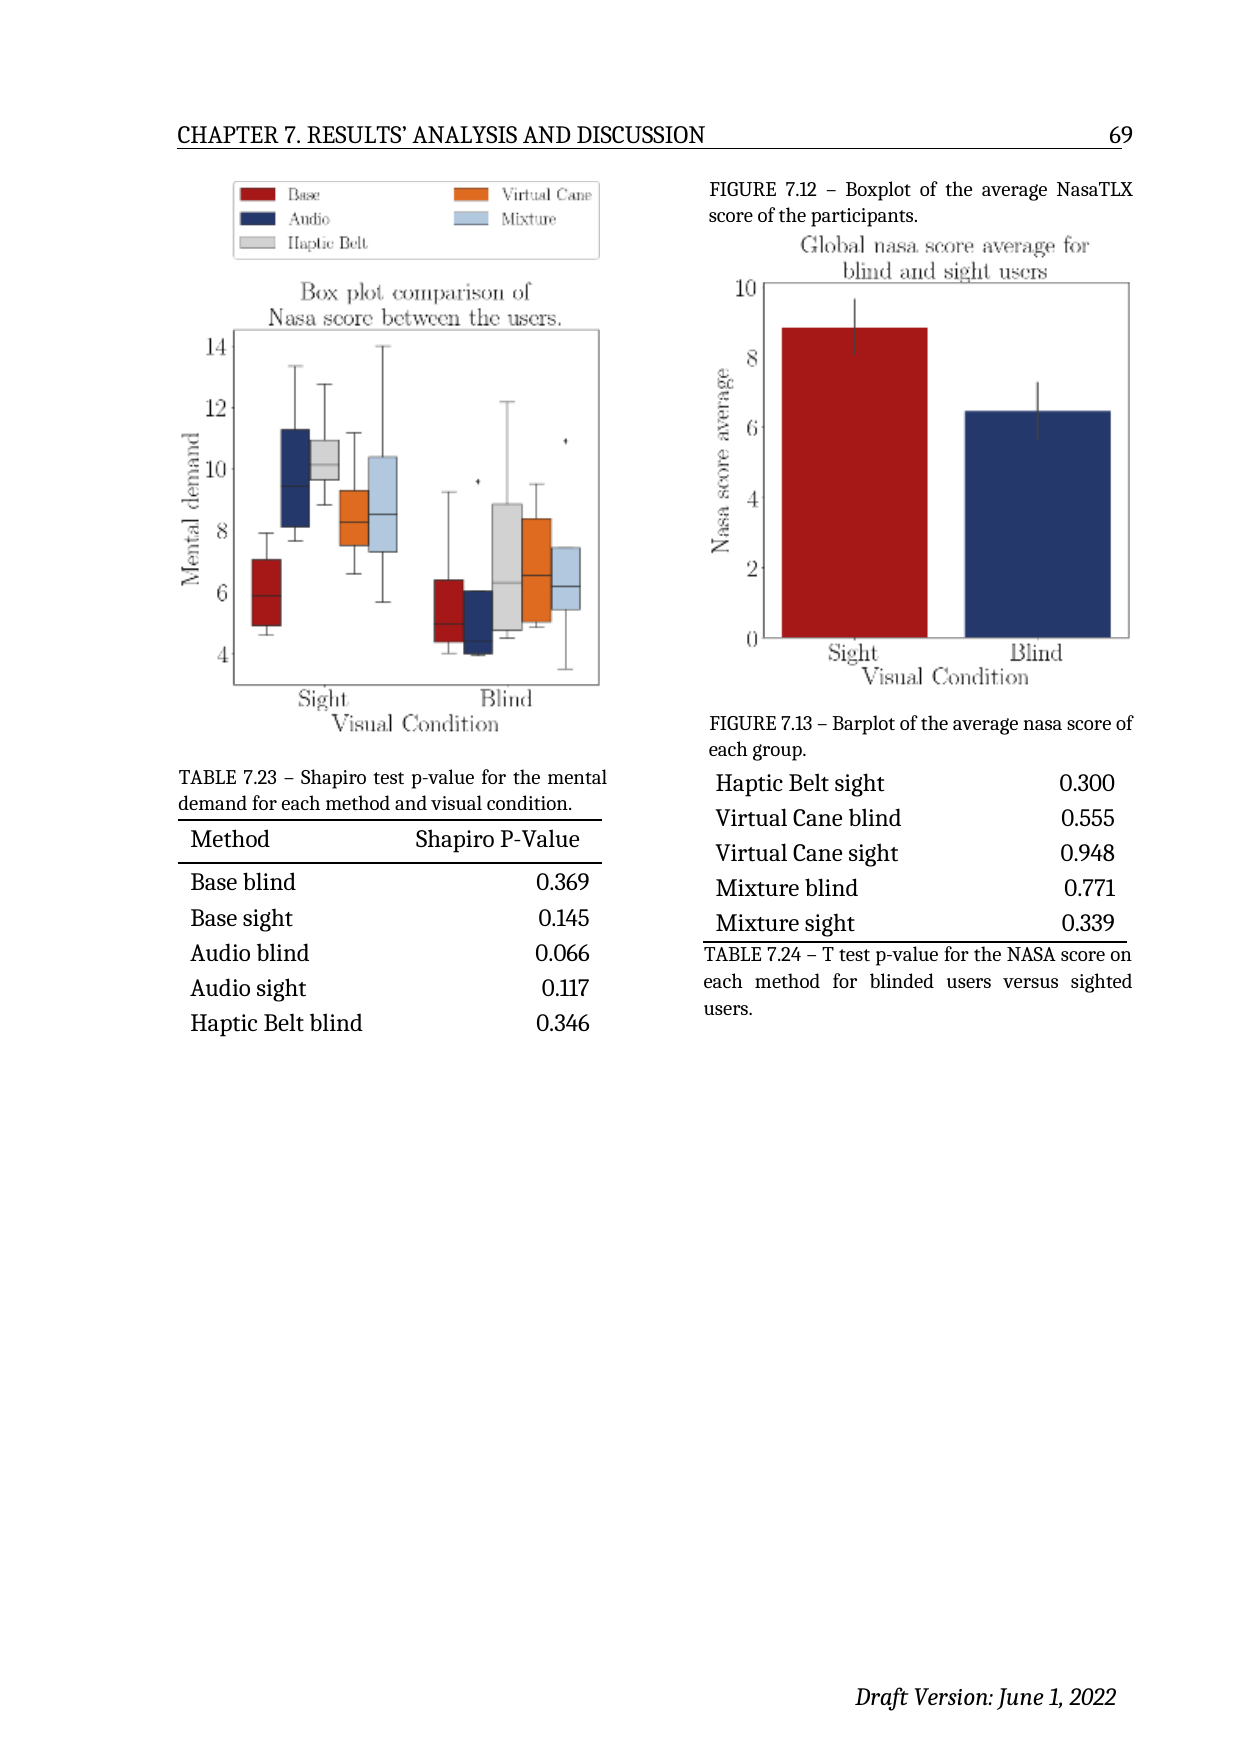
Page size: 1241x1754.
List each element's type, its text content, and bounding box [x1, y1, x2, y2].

text TABLE 7.24 – T test p-value for the NASA score on each method for blinded users versus sighted users. [703, 943, 1133, 1020]
table_cell Mixture blind [703, 870, 941, 905]
table_cell 0.066 [416, 935, 602, 970]
table_cell 0.771 [941, 870, 1127, 905]
table_cell 0.555 [941, 800, 1127, 835]
table_cell 0.369 [416, 864, 602, 900]
picture [707, 231, 1133, 694]
table_cell Haptic Belt sight [703, 765, 941, 800]
table_cell Mixture sight [703, 905, 941, 941]
table_cell Base sight [178, 900, 416, 935]
table_cell Audio blind [178, 935, 416, 970]
text TABLE 7.23 – Shapiro test p-value for the mental demand for each method and visual condition. [178, 765, 608, 816]
text FIGURE 7.12 – Boxplot of the average NasaTLX score of the participants. [708, 177, 1133, 228]
table_cell Virtual Cane blind [703, 800, 941, 835]
table_cell Haptic Belt blind [178, 1005, 416, 1040]
table_cell 0.948 [941, 835, 1127, 870]
table_header Method [178, 821, 416, 862]
table_cell Audio sight [178, 970, 416, 1005]
picture [177, 177, 603, 741]
text FIGURE 7.13 – Barplot of the average nasa score of each group. [708, 711, 1133, 762]
table_cell 0.117 [416, 970, 602, 1005]
table_cell Virtual Cane sight [703, 835, 941, 870]
table_cell 0.346 [416, 1005, 602, 1040]
table_cell 0.145 [416, 900, 602, 935]
table_header Shapiro P-Value [416, 821, 602, 862]
table_cell 0.339 [941, 905, 1127, 941]
table_cell Base blind [178, 864, 416, 900]
table_cell 0.300 [941, 765, 1127, 800]
